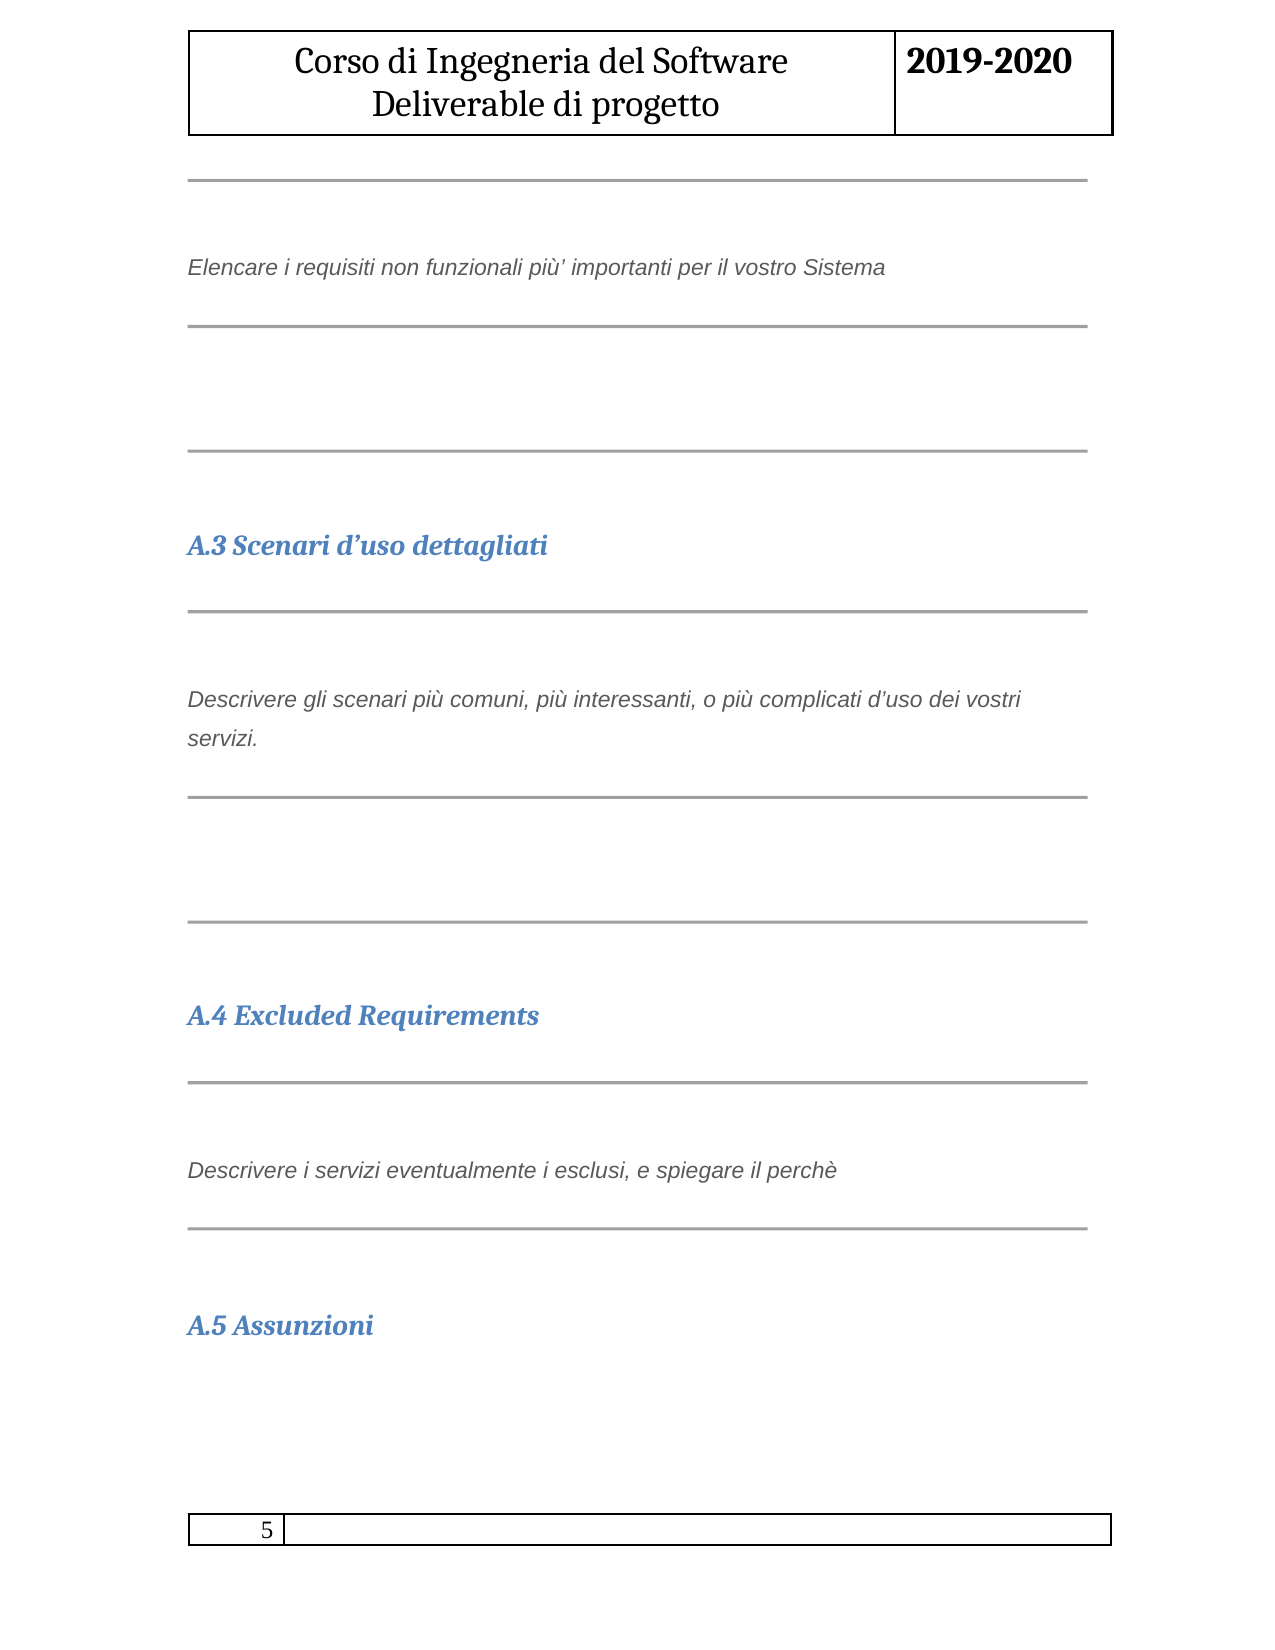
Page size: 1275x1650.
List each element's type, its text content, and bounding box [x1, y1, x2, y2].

title A.5 Assunzioni [187, 1309, 1087, 1342]
title A.4 Excluded Requirements [187, 924, 1087, 1033]
title Descrivere gli scenari più comuni, più interessanti, o più complicati d’uso dei vostri servizi. [187, 614, 1087, 751]
title A.3 Scenari d’uso dettagliati [187, 453, 1087, 562]
title Elencare i requisiti non funzionali più’ importanti per il vostro Sistema [187, 182, 1087, 281]
title Descrivere i servizi eventualmente i esclusi, e spiegare il perchè [187, 1085, 1087, 1183]
